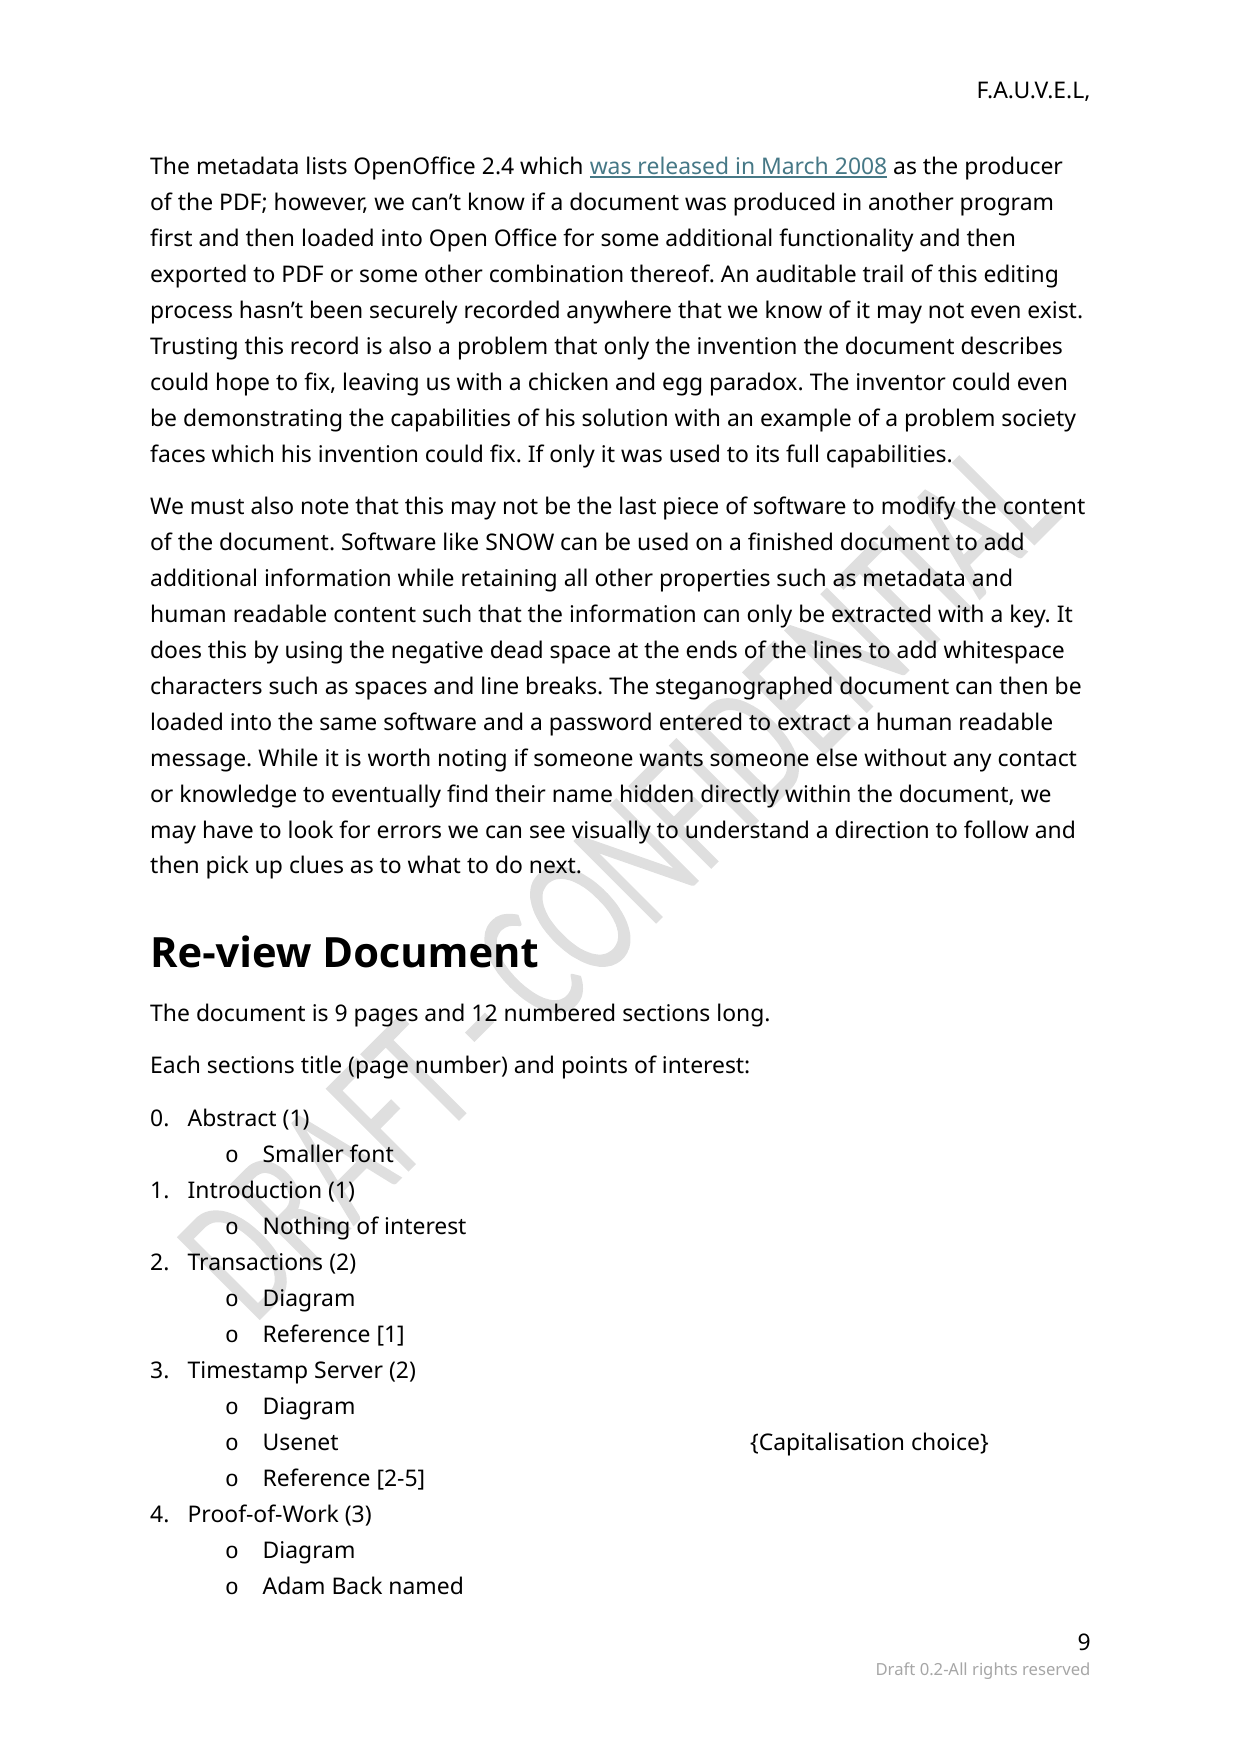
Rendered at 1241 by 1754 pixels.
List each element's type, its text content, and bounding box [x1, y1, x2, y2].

list Introduction (1) [150, 1174, 1090, 1205]
list Nothing of interest [225, 1209, 1090, 1241]
list Diagram [225, 1389, 1090, 1421]
list Transactions (2) [150, 1246, 1090, 1277]
text The metadata lists OpenOffice 2.4 which was released in March 2008 as the producer of the PDF; however, we can’t know if a document was produced in another program first and then loaded into Open Office for some additional functionality and then exported to PDF or some other combination thereof. An auditable trail of this editing process hasn’t been securely recorded anywhere that we know of it may not even exist. Trusting this record is also a problem that only the invention the document describes could hope to fix, leaving us with a chicken and egg paradox. The inventor could even be demonstrating the capabilities of his solution with an example of a problem society faces which his invention could fix. If only it was used to its full capabilities. [150, 150, 1090, 469]
list Timestamp Server (2) [150, 1354, 1090, 1385]
list Smaller font [225, 1138, 1090, 1169]
text We must also note that this may not be the last piece of software to modify the content of the document. Software like SNOW can be used on a finished document to add additional information while retaining all other properties such as metadata and human readable content such that the information can only be extracted with a key. It does this by using the negative dead space at the ends of the lines to add whitespace characters such as spaces and line breaks. The steganographed document can then be loaded into the same software and a password entered to extract a human readable message. While it is worth noting if someone wants someone else without any contact or knowledge to eventually find their name hidden directly within the document, we may have to look for errors we can see visually to understand a direction to follow and then pick up clues as to what to do next. [150, 490, 1090, 881]
list Diagram [225, 1534, 1090, 1565]
list Proof-of-Work (3) [150, 1498, 1090, 1529]
text Each sections title (page number) and points of interest: [150, 1049, 1090, 1080]
list Adam Back named [225, 1570, 1090, 1601]
text The document is 9 pages and 12 numbered sections long. [150, 996, 1090, 1028]
list Reference [1] [225, 1318, 1090, 1349]
list Diagram [225, 1282, 1090, 1313]
list Reference [2-5] [225, 1462, 1090, 1493]
list Abstract (1) [150, 1102, 1090, 1133]
list Usenet {Capitalisation choice} [225, 1426, 1090, 1457]
subtitle Re-view Document [150, 923, 1090, 980]
